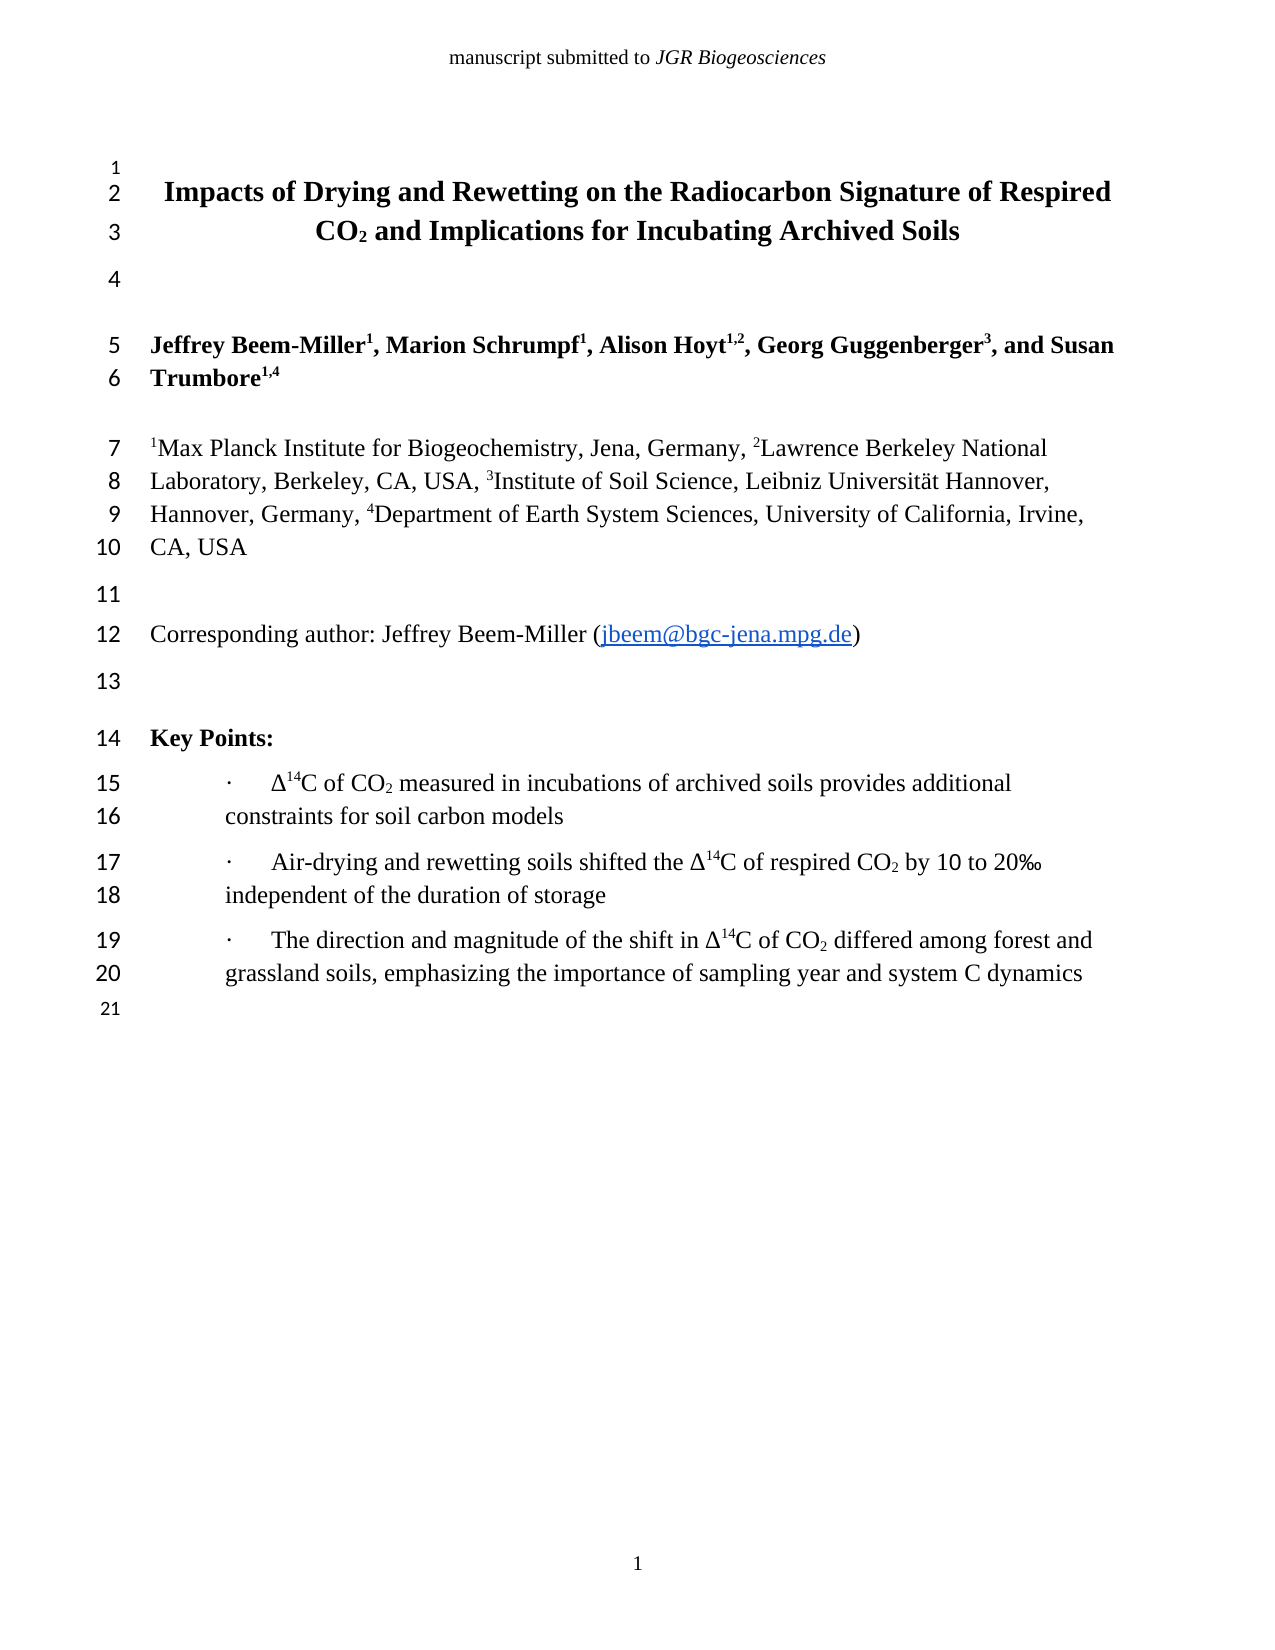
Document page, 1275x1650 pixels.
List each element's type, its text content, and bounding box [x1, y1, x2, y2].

text Jeffrey Beem-Miller1, Marion Schrumpf1, Alison Hoyt1,2, Georg Guggenberger3, and Susan Trumbore1,4 [150, 330, 1125, 392]
text 1Max Planck Institute for Biogeochemistry, Jena, Germany, 2Lawrence Berkeley National Laboratory, Berkeley, CA, USA, 3Institute of Soil Science, Leibniz Universität Hannover, Hannover, Germany, 4Department of Earth System Sciences, University of California, Irvine, CA, USA [150, 433, 1125, 561]
text Impacts of Drying and Rewetting on the Radiocarbon Signature of Respired CO2 and Implications for Incubating Archived Soils [150, 174, 1125, 246]
text Corresponding author: Jeffrey Beem-Miller (jbeem@bgc-jena.mpg.de) [150, 619, 1125, 648]
text Key Points: [150, 723, 1125, 752]
text · Air-drying and rewetting soils shifted the ∆14C of respired CO2 by 10 to 20‰ independent of the duration of storage [225, 847, 1125, 909]
text · The direction and magnitude of the shift in ∆14C of CO2 differed among forest and grassland soils, emphasizing the importance of sampling year and system C dynamics [225, 925, 1125, 987]
text · ∆14C of CO2 measured in incubations of archived soils provides additional constraints for soil carbon models [225, 768, 1125, 830]
